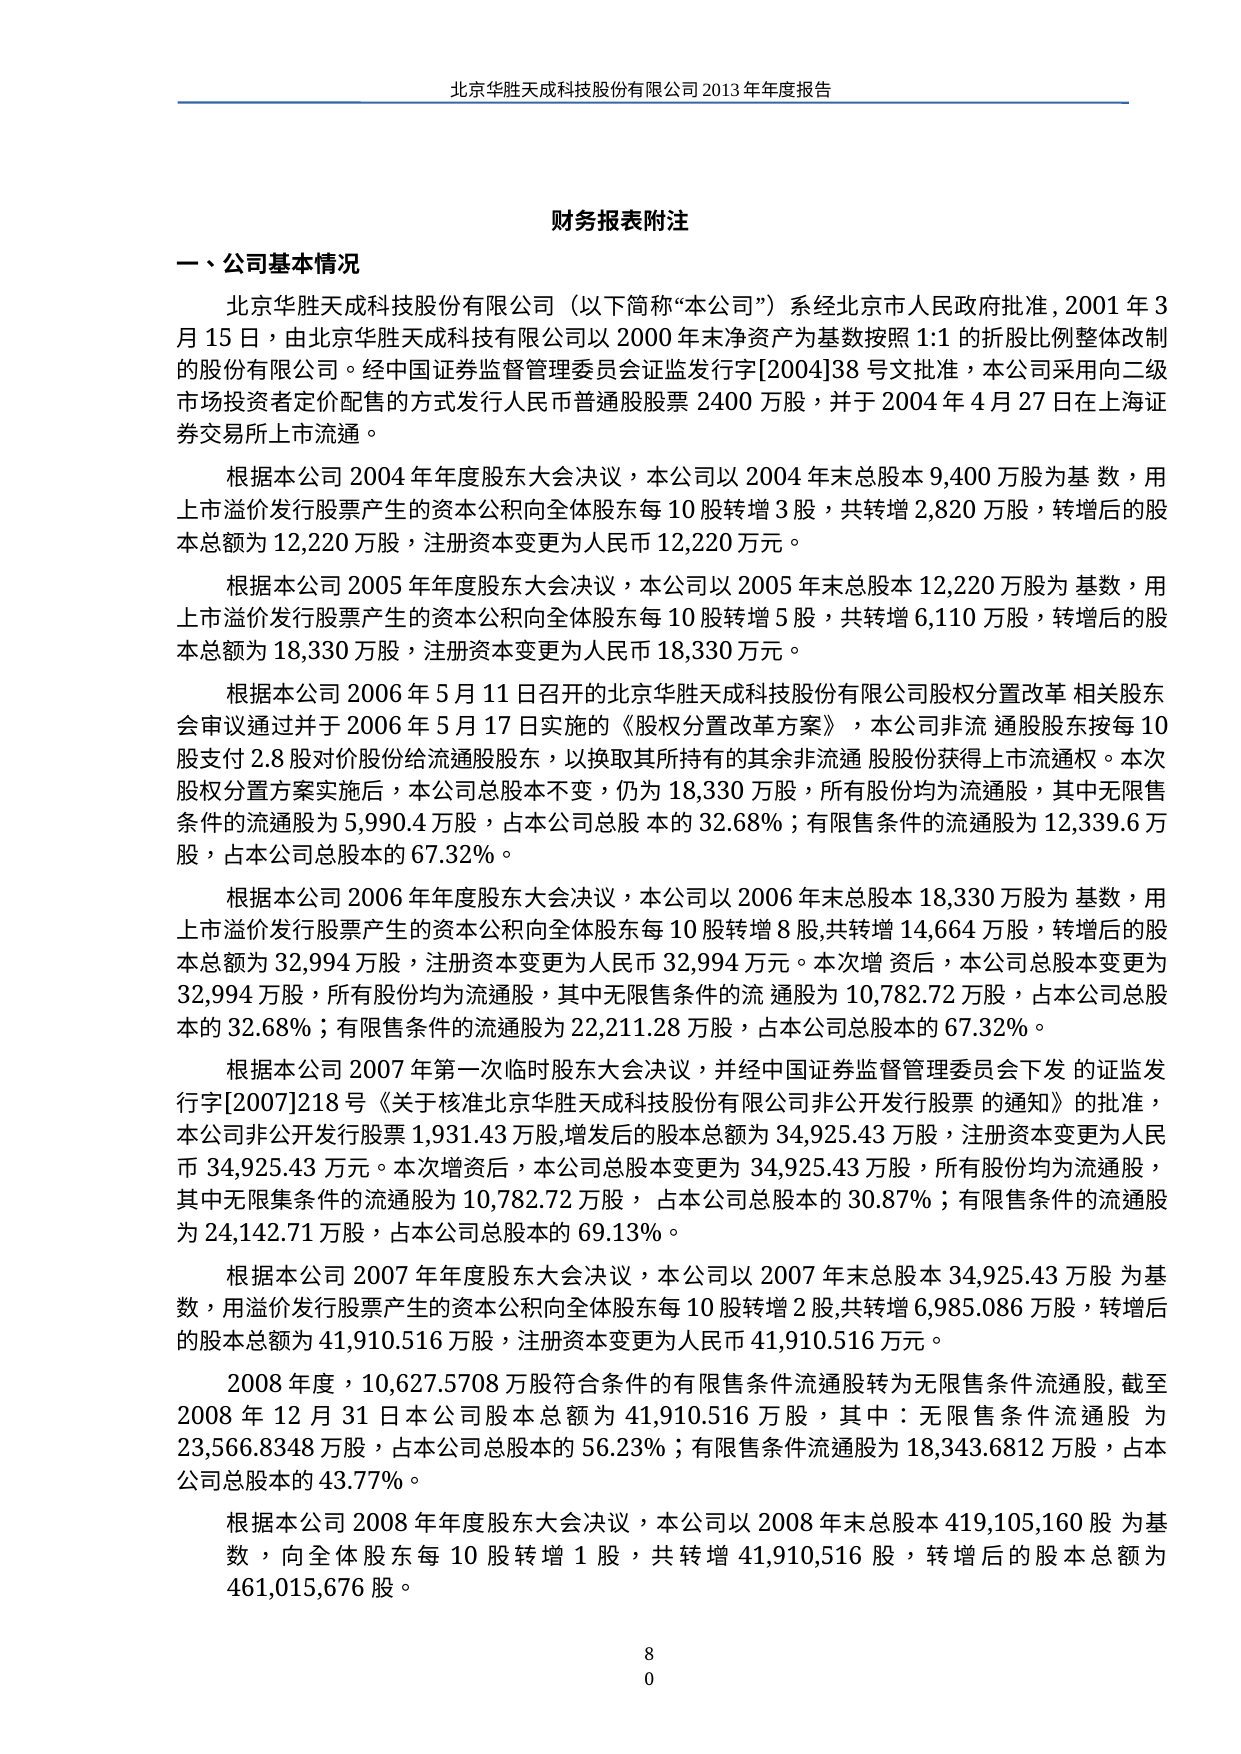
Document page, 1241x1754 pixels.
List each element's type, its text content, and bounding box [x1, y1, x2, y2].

text 根据本公司2006年年度股东大会决议，本公司以2006年末总股本18,330万股为 基数，用上市溢价发行股票产生的资本公积向全体股东每10股转增8股,共转增14,664 万股，转增后的股本总额为32,994万股，注册资本变更为人民币32,994万元。本次增 资后，本公司总股本变更为32,994万股，所有股份均为流通股，其中无限售条件的流 通股为10,782.72万股，占本公司总股本的32.68%；有限售条件的流通股为22,211.28 万股，占本公司总股本的67.32%。 [177, 881, 1168, 1043]
text 2008年度，10,627.5708万股符合条件的有限售条件流通股转为无限售条件流通股, 截至2008年12月31日本公司股本总额为41,910.516万股，其中：无限售条件流通股 为23,566.8348万股，占本公司总股本的56.23%；有限售条件流通股为18,343.6812 万股，占本公司总股本的43.77%。 [177, 1366, 1168, 1496]
text 根据本公司2006年5月11日召开的北京华胜天成科技股份有限公司股权分置改革 相关股东会审议通过并于2006年5月17日实施的《股权分置改革方案》，本公司非流 通股股东按每10股支付2.8股对价股份给流通股股东，以换取其所持有的其余非流通 股股份获得上市流通权。本次股权分置方案实施后，本公司总股本不变，仍为18,330 万股，所有股份均为流通股，其中无限售条件的流通股为5,990.4万股，占本公司总股 本的32.68%；有限售条件的流通股为12,339.6万股，占本公司总股本的67.32%。 [177, 677, 1168, 870]
text 财务报表附注 [72, 203, 1168, 236]
text 一、公司基本情况 [72, 246, 1168, 279]
text 根据本公司2007年年度股东大会决议，本公司以2007年末总股本34,925.43万股 为基数，用溢价发行股票产生的资本公积向全体股东每10股转增2股,共转增6,985.086 万股，转增后的股本总额为41,910.516万股，注册资本变更为人民币41,910.516万元。 [177, 1258, 1168, 1356]
text 根据本公司2008年年度股东大会决议，本公司以2008年末总股本419,105,160股 为基数，向全体股东每10股转增1股，共转增41,910,516股，转增后的股本总额为 461,015,676 股。 [227, 1506, 1168, 1603]
text 根据本公司2007年第一次临时股东大会决议，并经中国证券监督管理委员会下发 的证监发行字[2007]218号《关于核准北京华胜天成科技股份有限公司非公开发行股票 的通知》的批准，本公司非公开发行股票1,931.43万股,增发后的股本总额为34,925.43 万股，注册资本变更为人民币 34,925.43 万元。本次增资后，本公司总股本变更为 34,925.43万股，所有股份均为流通股，其中无限集条件的流通股为10,782.72万股， 占本公司总股本的30.87%；有限售条件的流通股为24,142.71万股，占本公司总股本的 69.13%。 [177, 1053, 1168, 1247]
text 根据本公司2004年年度股东大会决议，本公司以2004年末总股本9,400万股为基 数，用上市溢价发行股票产生的资本公积向全体股东每10股转增3股，共转增2,820 万股，转增后的股本总额为12,220万股，注册资本变更为人民币12,220万元。 [177, 459, 1168, 558]
text 北京华胜天成科技股份有限公司（以下简称“本公司”）系经北京市人民政府批准, 2001年3月15日，由北京华胜天成科技有限公司以2000年末净资产为基数按照1:1 的折股比例整体改制的股份有限公司。经中国证券监督管理委员会证监发行字[2004]38 号文批准，本公司采用向二级市场投资者定价配售的方式发行人民币普通股股票2400 万股，并于2004年4月27日在上海证券交易所上市流通。 [177, 289, 1168, 449]
text 根据本公司2005年年度股东大会决议，本公司以2005年末总股本12,220万股为 基数，用上市溢价发行股票产生的资本公积向全体股东每10股转增5股，共转增6,110 万股，转增后的股本总额为18,330万股，注册资本变更为人民币18,330万元。 [177, 568, 1168, 666]
